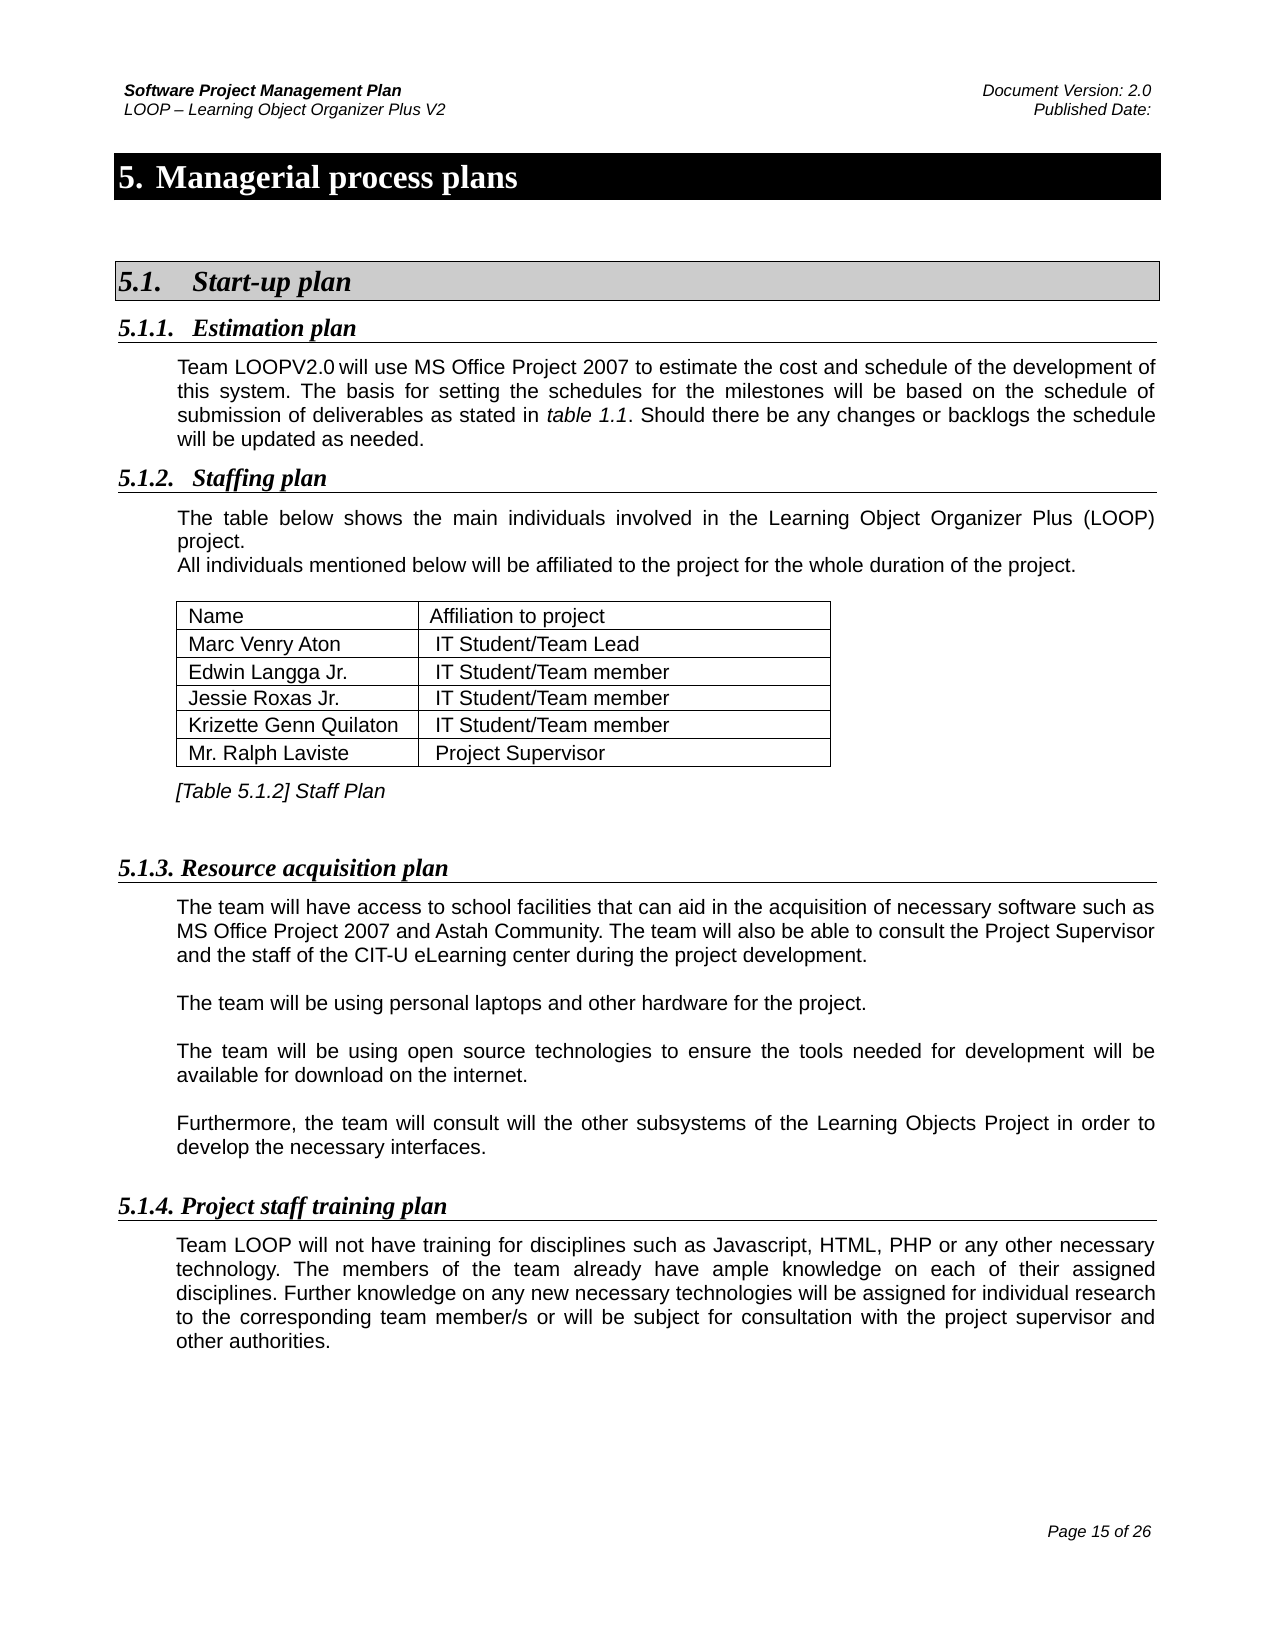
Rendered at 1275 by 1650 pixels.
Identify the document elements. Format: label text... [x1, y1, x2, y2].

text The team will be using open source technologies to ensure the tools needed for development will be available for download on the internet. [176, 1039, 1157, 1087]
table_cell IT Student/Team Lead [419, 630, 830, 657]
subtitle 5.1.4. Project staff training plan [118, 1191, 1157, 1220]
table_cell Marc Venry Aton [177, 630, 418, 657]
subtitle 5.1.3. Resource acquisition plan [118, 853, 1157, 882]
subtitle Estimation plan [118, 313, 1157, 342]
text The table below shows the main individuals involved in the Learning Object Organizer Plus (LOOP) project. [177, 505, 1157, 553]
table_cell Mr. Ralph Laviste [177, 739, 418, 766]
subtitle Start-up plan [116, 262, 1159, 300]
table_cell IT Student/Team member [419, 658, 830, 685]
table_cell Jessie Roxas Jr. [177, 686, 418, 710]
text All individuals mentioned below will be affiliated to the project for the whole duration of the project. [177, 553, 1157, 577]
table_cell IT Student/Team member [419, 686, 830, 710]
text The team will be using personal laptops and other hardware for the project. [176, 991, 1157, 1015]
table_cell Project Supervisor [419, 739, 830, 766]
table_cell Krizette Genn Quilaton [177, 711, 418, 738]
text The team will have access to school facilities that can aid in the acquisition of necessary software such as MS Office Project 2007 and Astah Community. The team will also be able to consult the Project Supervisor and the staff of the CIT-U eLearning center during the project development. [176, 895, 1157, 967]
subtitle Managerial process plans [116, 156, 1159, 198]
text Team LOOPV2.0 will use MS Office Project 2007 to estimate the cost and schedule of the development of this system. The basis for setting the schedules for the milestones will be based on the schedule of submission of deliverables as stated in table 1.1. Should there be any changes or backlogs the schedule will be updated as needed. [177, 355, 1157, 451]
table_cell IT Student/Team member [419, 711, 830, 738]
subtitle Staffing plan [118, 463, 1157, 492]
text Furthermore, the team will consult will the other subsystems of the Learning Objects Project in order to develop the necessary interfaces. [176, 1111, 1157, 1158]
table_header Affiliation to project [419, 602, 830, 629]
table_cell Edwin Langga Jr. [177, 658, 418, 685]
text Team LOOP will not have training for disciplines such as Javascript, HTML, PHP or any other necessary technology. The members of the team already have ample knowledge on each of their assigned disciplines. Further knowledge on any new necessary technologies will be assigned for individual research to the corresponding team member/s or will be subject for consultation with the project supervisor and other authorities. [176, 1233, 1157, 1353]
text [Table 5.1.2] Staff Plan [176, 779, 1157, 803]
table_header Name [177, 602, 418, 629]
